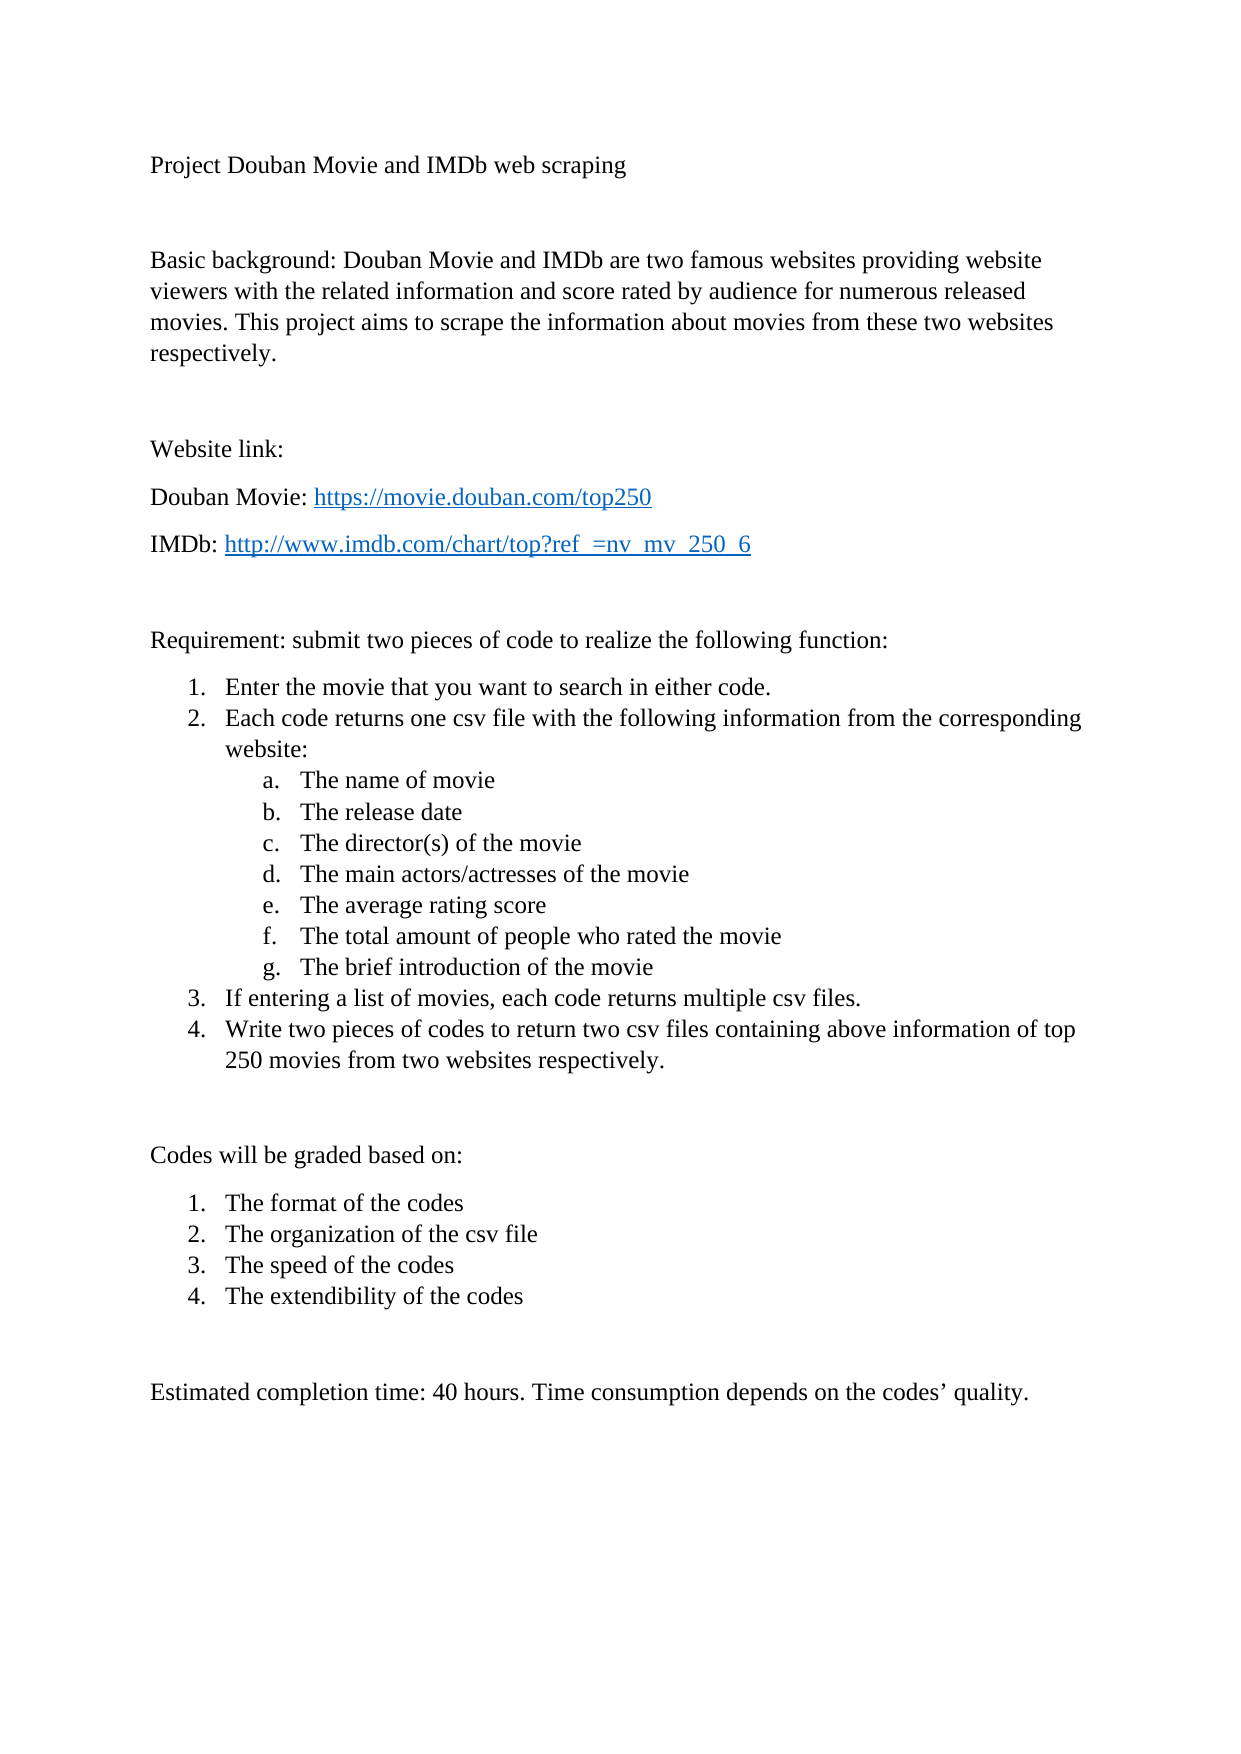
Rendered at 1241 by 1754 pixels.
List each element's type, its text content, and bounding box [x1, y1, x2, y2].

list The release date [262, 797, 1090, 825]
list The average rating score [262, 890, 1090, 918]
text Website link: [150, 434, 1090, 463]
list The main actors/actresses of the movie [262, 859, 1090, 887]
list The speed of the codes [187, 1250, 1090, 1279]
text Douban Movie: https://movie.douban.com/top250 [150, 482, 1090, 510]
list The format of the codes [187, 1188, 1090, 1217]
list Enter the movie that you want to search in either code. [187, 672, 1090, 701]
text Requirement: submit two pieces of code to realize the following function: [150, 625, 1090, 653]
list The name of movie [262, 766, 1090, 794]
text IMDb: http://www.imdb.com/chart/top?ref_=nv_mv_250_6 [150, 529, 1090, 558]
text Project Douban Movie and IMDb web scraping [150, 150, 1090, 179]
text Estimated completion time: 40 hours. Time consumption depends on the codes’ quality. [150, 1377, 1090, 1405]
list Each code returns one csv file with the following information from the corresponding website: [187, 703, 1090, 763]
list The organization of the csv file [187, 1219, 1090, 1248]
list Write two pieces of codes to return two csv files containing above information of top 250 movies from two websites respectively. [187, 1014, 1090, 1074]
text Codes will be graded based on: [150, 1140, 1090, 1169]
list The director(s) of the movie [262, 828, 1090, 856]
list If entering a list of movies, each code returns multiple csv files. [187, 983, 1090, 1012]
list The extendibility of the codes [187, 1281, 1090, 1310]
list The total amount of people who rated the movie [262, 921, 1090, 949]
list The brief introduction of the movie [262, 952, 1090, 981]
text Basic background: Douban Movie and IMDb are two famous websites providing website viewers with the related information and score rated by audience for numerous released movies. This project aims to scrape the information about movies from these two websites respectively. [150, 245, 1090, 367]
